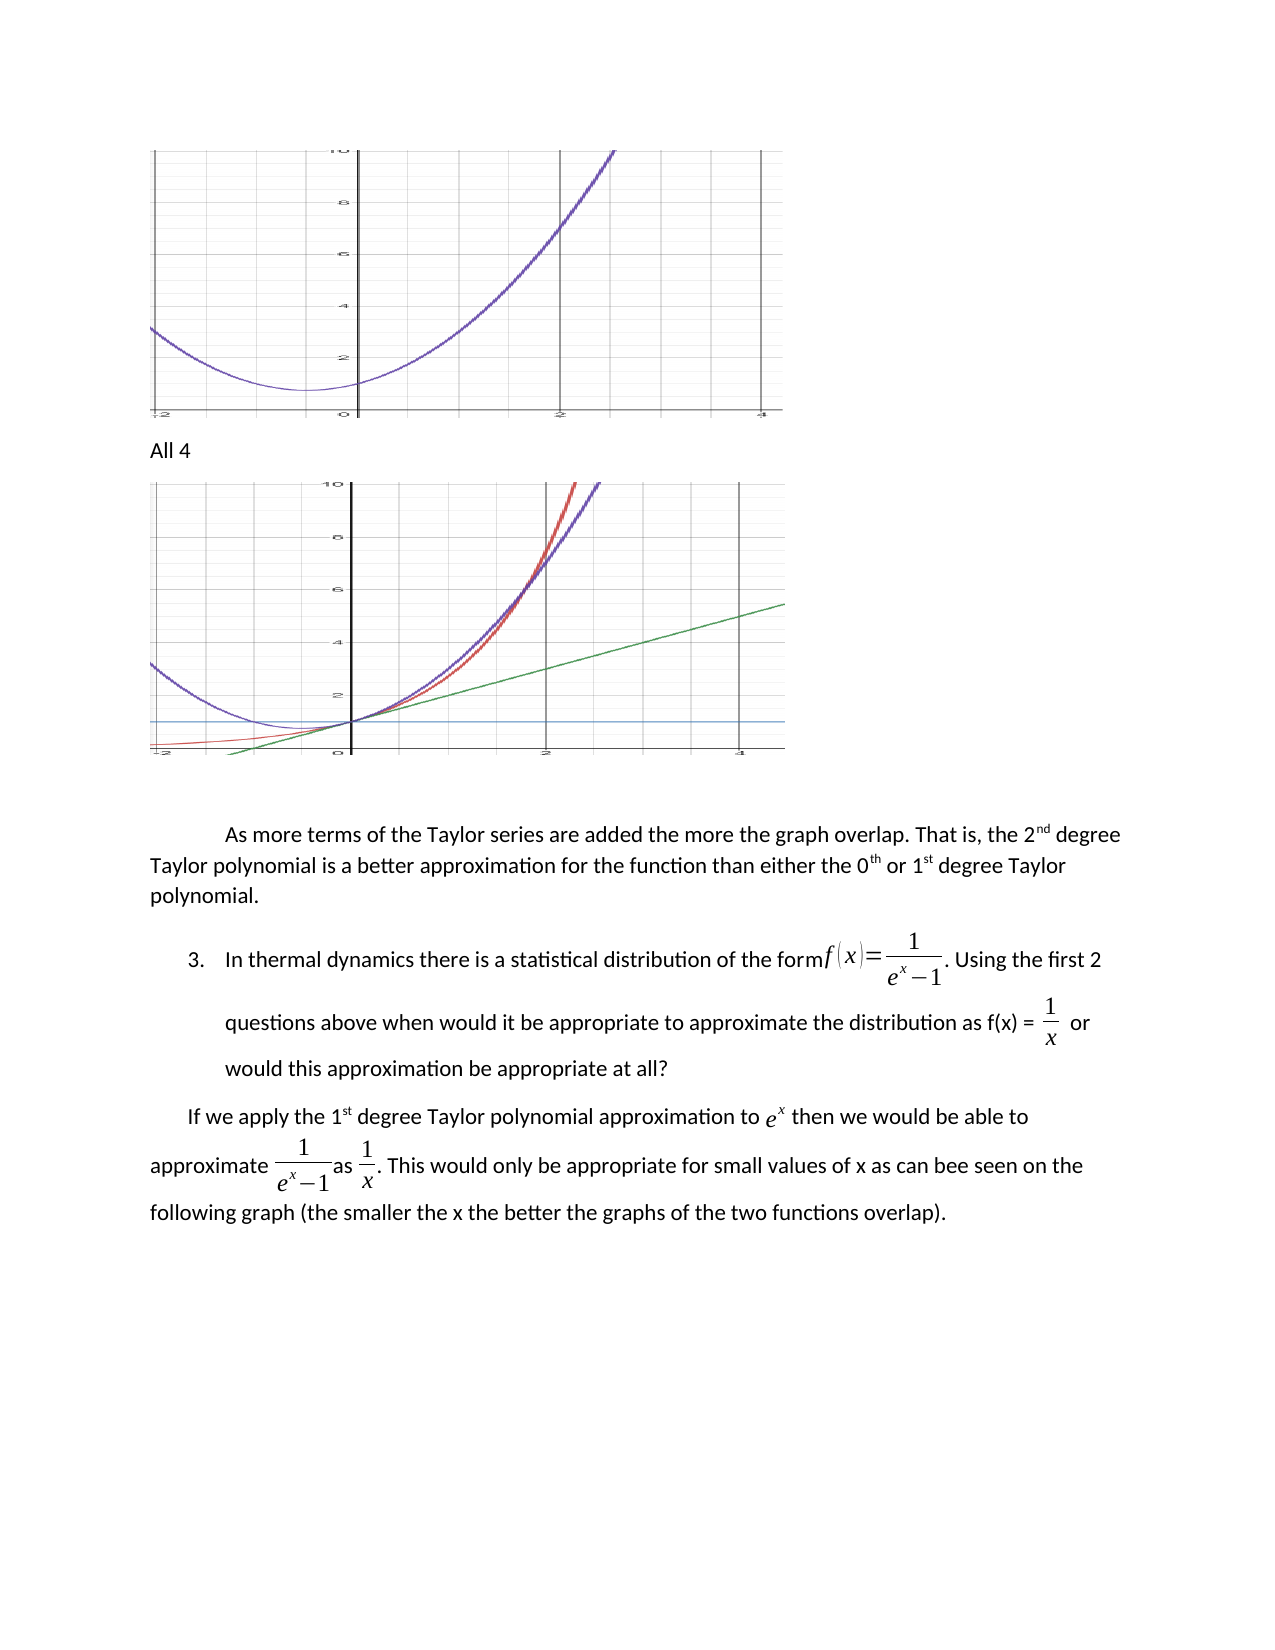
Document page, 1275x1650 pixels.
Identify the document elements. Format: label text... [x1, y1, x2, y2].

picture [150, 482, 785, 755]
text If we apply the 1st degree Taylor polynomial approximation to then we would be able to approximate as . This would only be appropriate for small values of x as can bee seen on the following graph (the smaller the x the better the graphs of the two functions overlap). [150, 1101, 1125, 1227]
list In thermal dynamics there is a statistical distribution of the form. Using the first 2 questions above when would it be appropriate to approximate the distribution as f(x) = or would this approximation be appropriate at all? [187, 928, 1125, 1082]
text As more terms of the Taylor series are added the more the graph overlap. That is, the 2nd degree Taylor polynomial is a better approximation for the function than either the 0th or 1st degree Taylor polynomial. [150, 821, 1125, 909]
text All 4 [150, 436, 1125, 464]
picture [150, 150, 783, 418]
